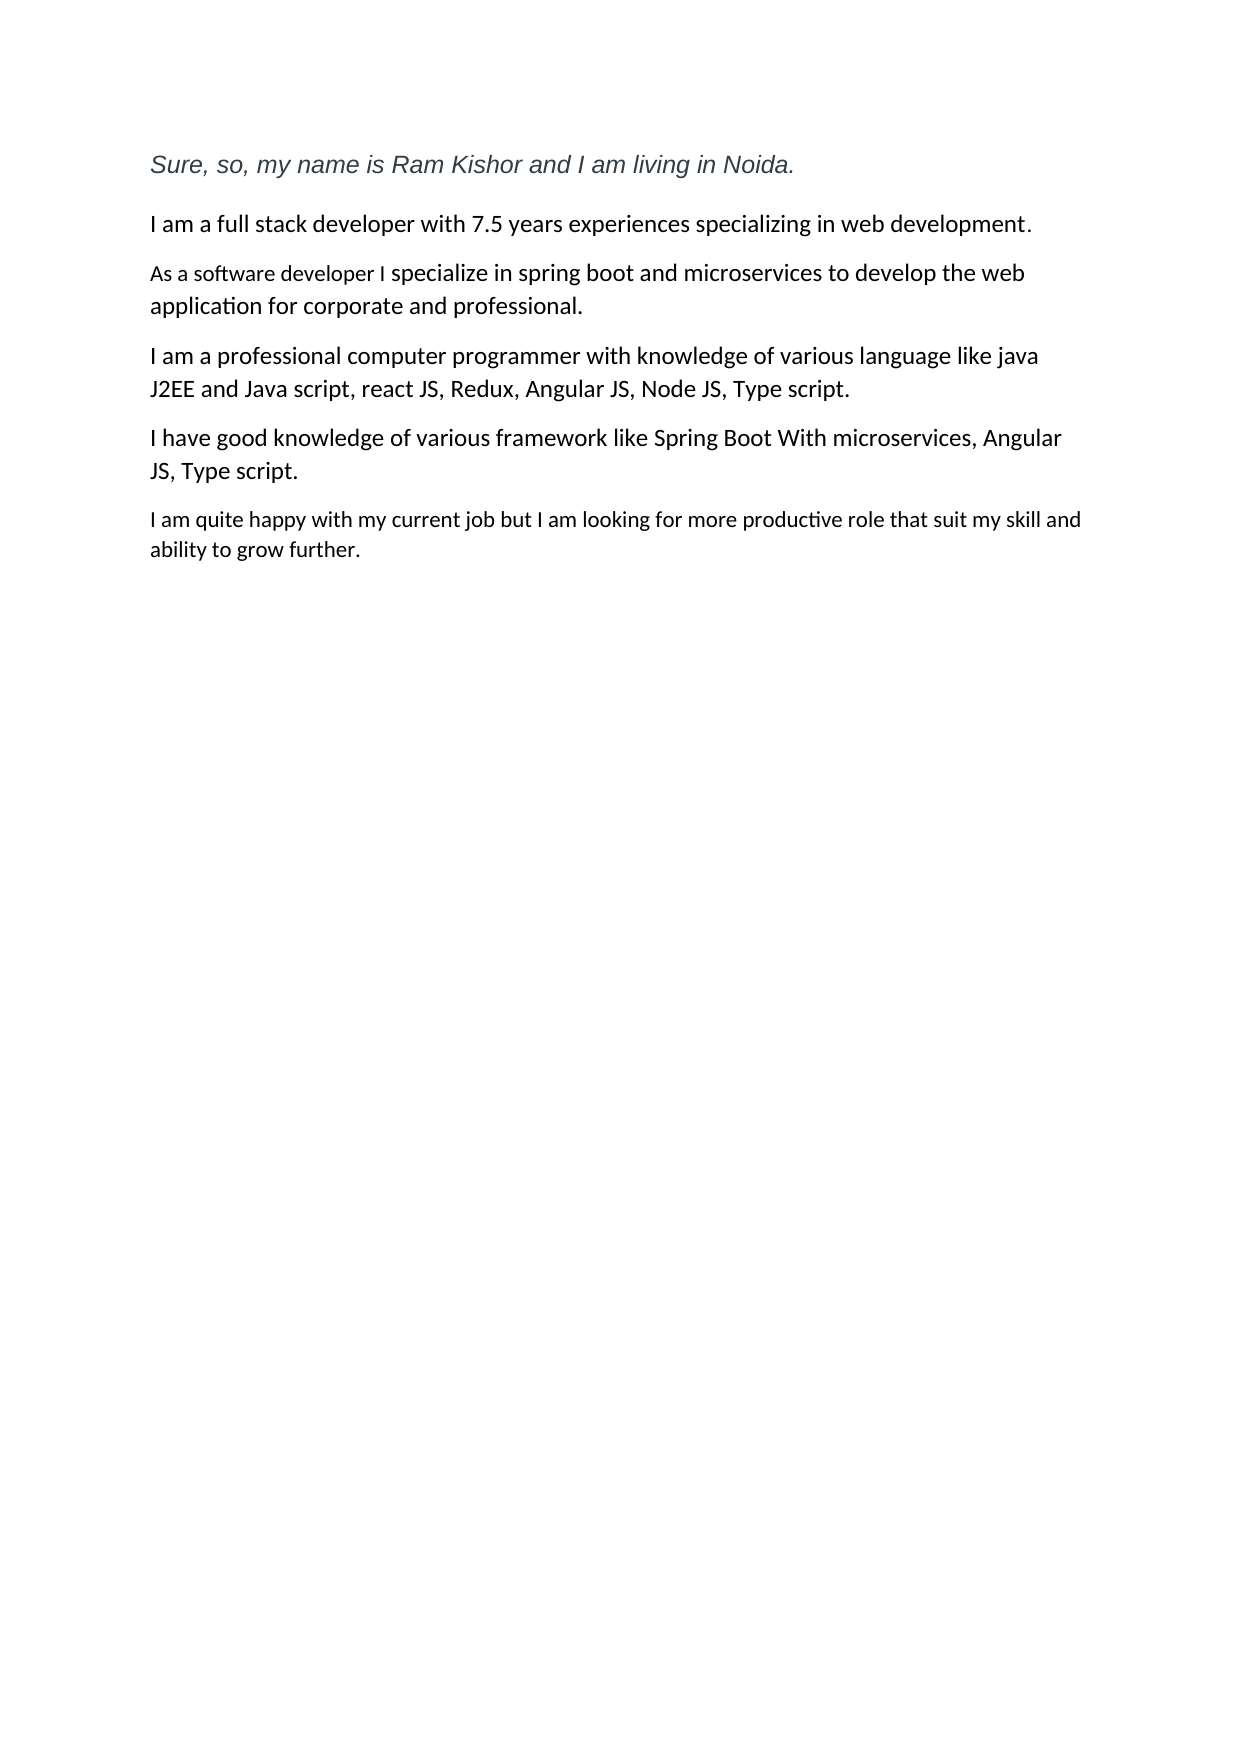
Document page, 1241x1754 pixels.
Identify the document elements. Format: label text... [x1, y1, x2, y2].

text I am quite happy with my current job but I am looking for more productive role that suit my skill and ability to grow further. [150, 505, 1090, 563]
text I have good knowledge of various framework like Spring Boot With microservices, Angular JS, Type script. [150, 422, 1090, 486]
text Sure, so, my name is Ram Kishor and I am living in Noida. [150, 150, 1090, 179]
text I am a full stack developer with 7.5 years experiences specializing in web development. [150, 208, 1090, 238]
text I am a professional computer programmer with knowledge of various language like java J2EE and Java script, react JS, Redux, Angular JS, Node JS, Type script. [150, 340, 1090, 403]
text As a software developer I specialize in spring boot and microservices to develop the web application for corporate and professional. [150, 257, 1090, 321]
